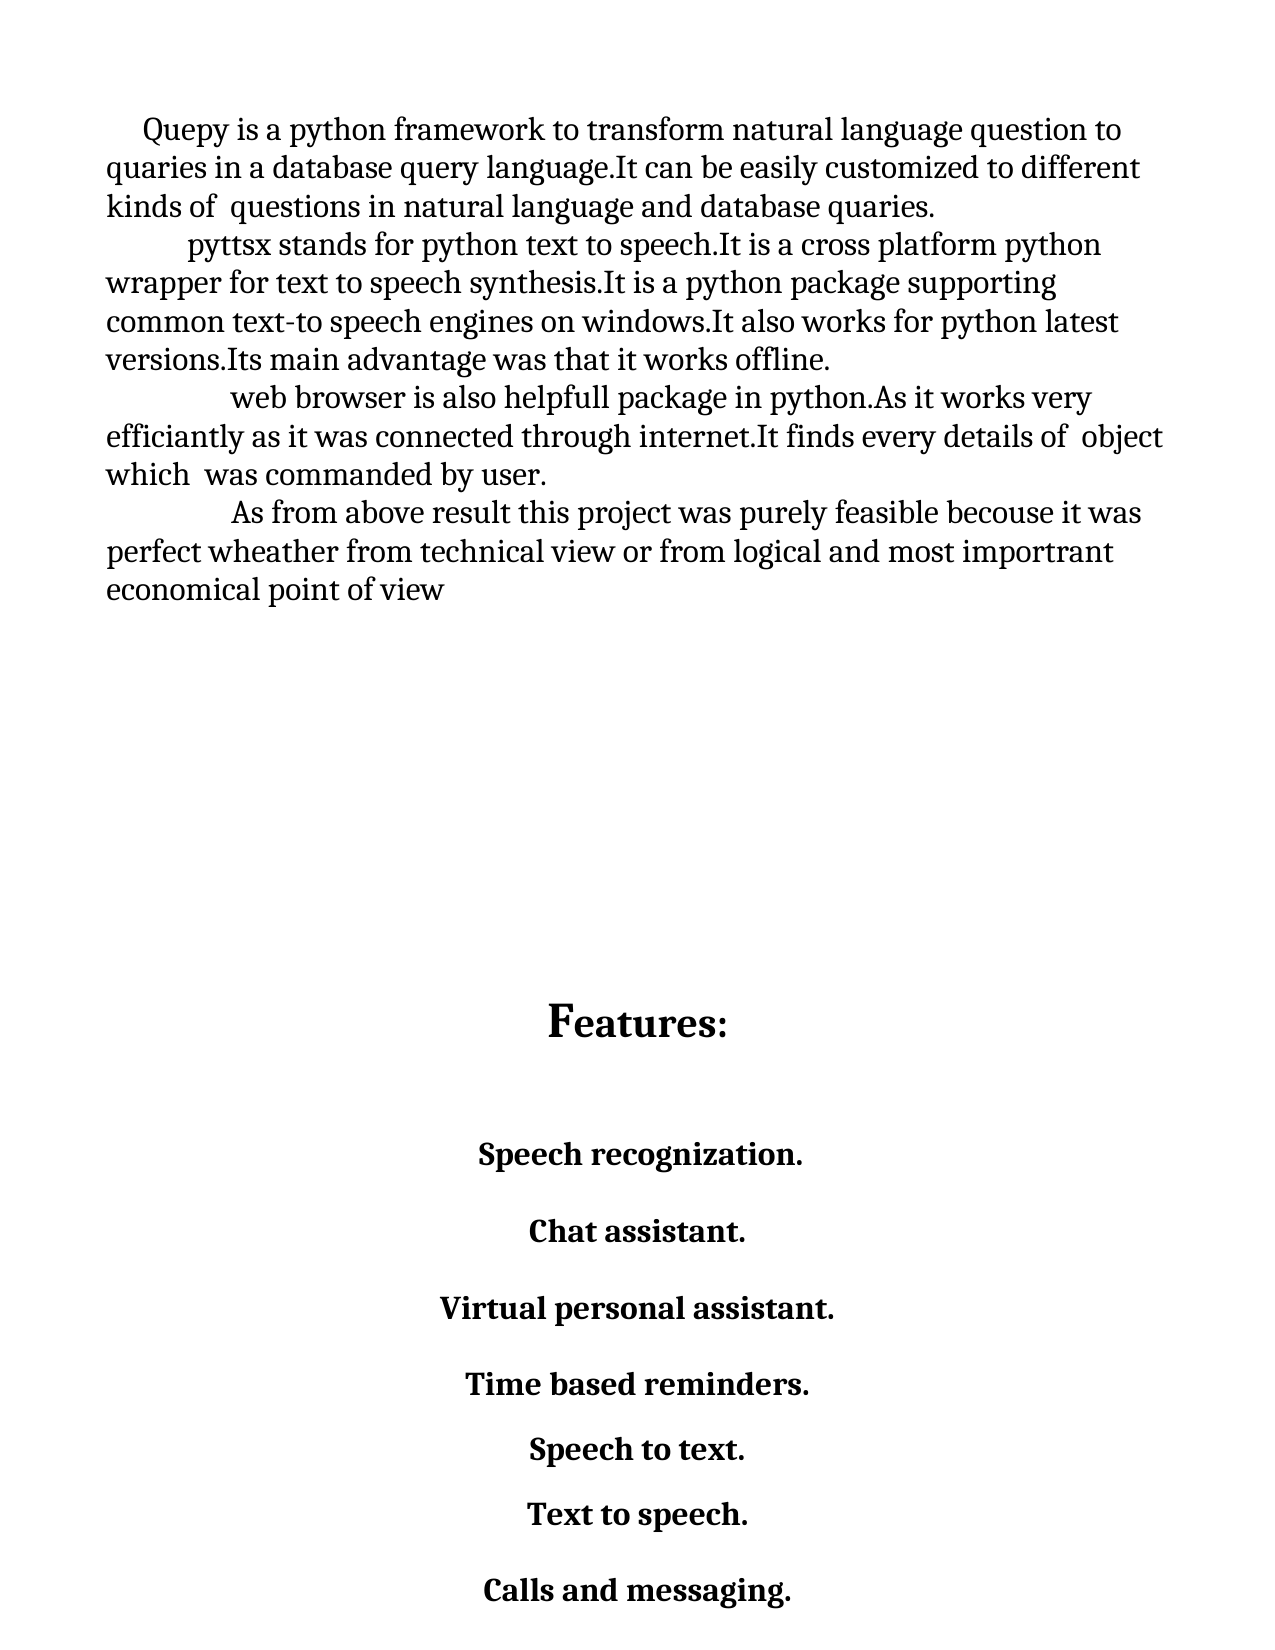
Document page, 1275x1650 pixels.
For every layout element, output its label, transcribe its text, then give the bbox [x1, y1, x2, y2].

text Text to speech. [106, 1495, 1169, 1533]
text Speech to text. [106, 1431, 1169, 1469]
text Time based reminders. [106, 1366, 1169, 1404]
text Quepy is a python framework to transform natural language question to quaries in a database query language.It can be easily customized to different kinds of questions in natural language and database quaries. [106, 110, 1169, 225]
text pyttsx stands for python text to speech.It is a cross platform python wrapper for text to speech synthesis.It is a python package supporting common text-to speech engines on windows.It also works for python latest versions.Its main advantage was that it works offline. [106, 225, 1169, 379]
text Calls and messaging. [106, 1572, 1169, 1610]
text As from above result this project was purely feasible becouse it was perfect wheather from technical view or from logical and most importrant economical point of view [106, 494, 1169, 609]
text Chat assistant. [106, 1212, 1169, 1251]
text Features: [106, 992, 1169, 1049]
text Virtual personal assistant. [106, 1289, 1169, 1327]
text Speech recognization. [106, 1136, 1169, 1174]
text web browser is also helpfull package in python.As it works very efficiantly as it was connected through internet.It finds every details of object which was commanded by user. [106, 379, 1169, 494]
